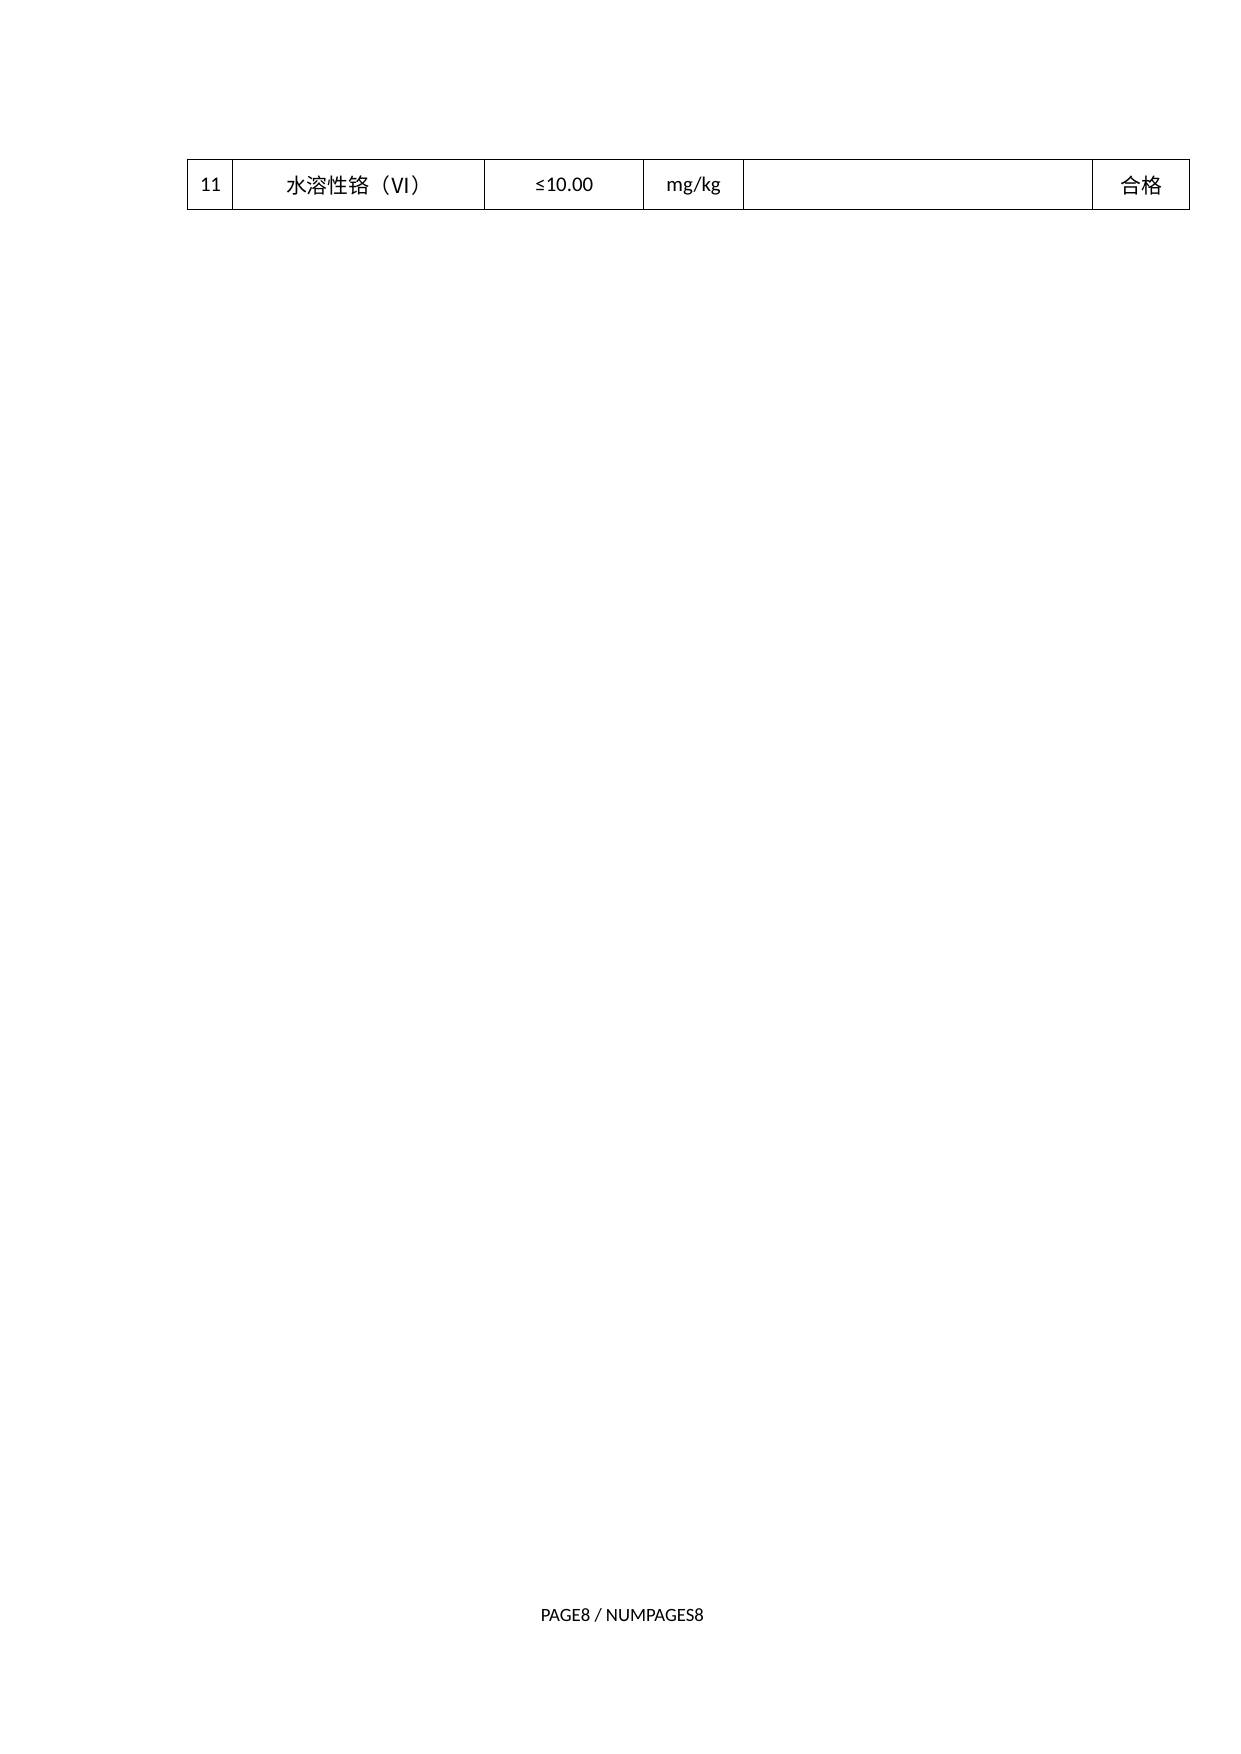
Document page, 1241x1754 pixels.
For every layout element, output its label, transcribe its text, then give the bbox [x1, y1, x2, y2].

table_cell 合格 [1093, 160, 1189, 208]
table_cell ≤10.00 [485, 160, 643, 208]
table_cell mg/kg [644, 160, 743, 208]
table_cell [744, 160, 1092, 208]
table_cell 11 [188, 160, 232, 208]
table_cell 水溶性铬（Ⅵ） [233, 160, 484, 208]
